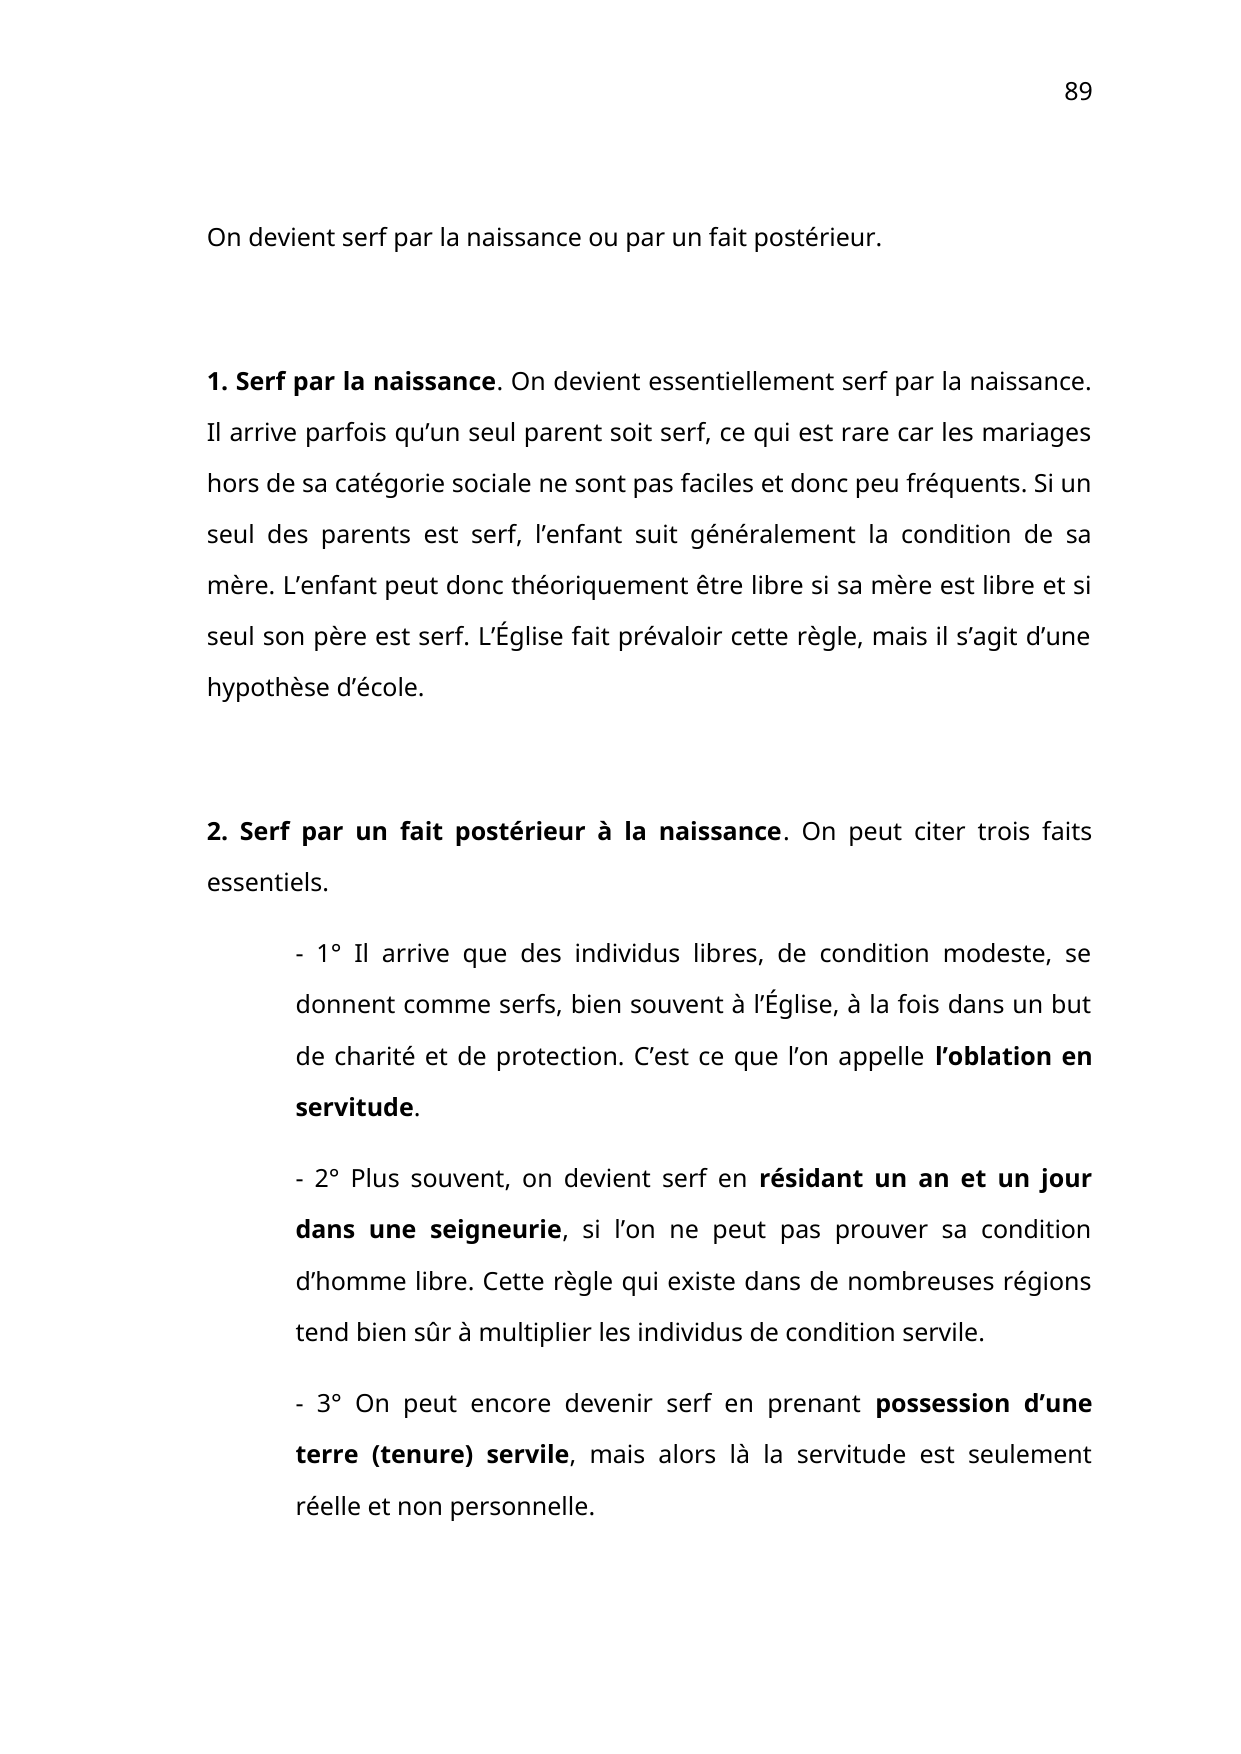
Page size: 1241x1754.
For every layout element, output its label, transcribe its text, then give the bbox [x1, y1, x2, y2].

text 2. Serf par un fait postérieur à la naissance. On peut citer trois faits essentiels. [207, 813, 1093, 898]
text 1. Serf par la naissance. On devient essentiellement serf par la naissance. Il arrive parfois qu’un seul parent soit serf, ce qui est rare car les mariages hors de sa catégorie sociale ne sont pas faciles et donc peu fréquents. Si un seul des parents est serf, l’enfant suit généralement la condition de sa mère. L’enfant peut donc théoriquement être libre si sa mère est libre et si seul son père est serf. L’Église fait prévaloir cette règle, mais il s’agit d’une hypothèse d’école. [207, 363, 1093, 703]
text - 2° Plus souvent, on devient serf en résidant un an et un jour dans une seigneurie, si l’on ne peut pas prouver sa condition d’homme libre. Cette règle qui existe dans de nombreuses régions tend bien sûr à multiplier les individus de condition servile. [295, 1161, 1093, 1348]
text - 1° Il arrive que des individus libres, de condition modeste, se donnent comme serfs, bien souvent à l’Église, à la fois dans un but de charité et de protection. C’est ce que l’on appelle l’oblation en servitude. [295, 936, 1093, 1123]
text On devient serf par la naissance ou par un fait postérieur. [207, 219, 1093, 253]
text - 3° On peut encore devenir serf en prenant possession d’une terre (tenure) servile, mais alors là la servitude est seulement réelle et non personnelle. [295, 1386, 1093, 1522]
